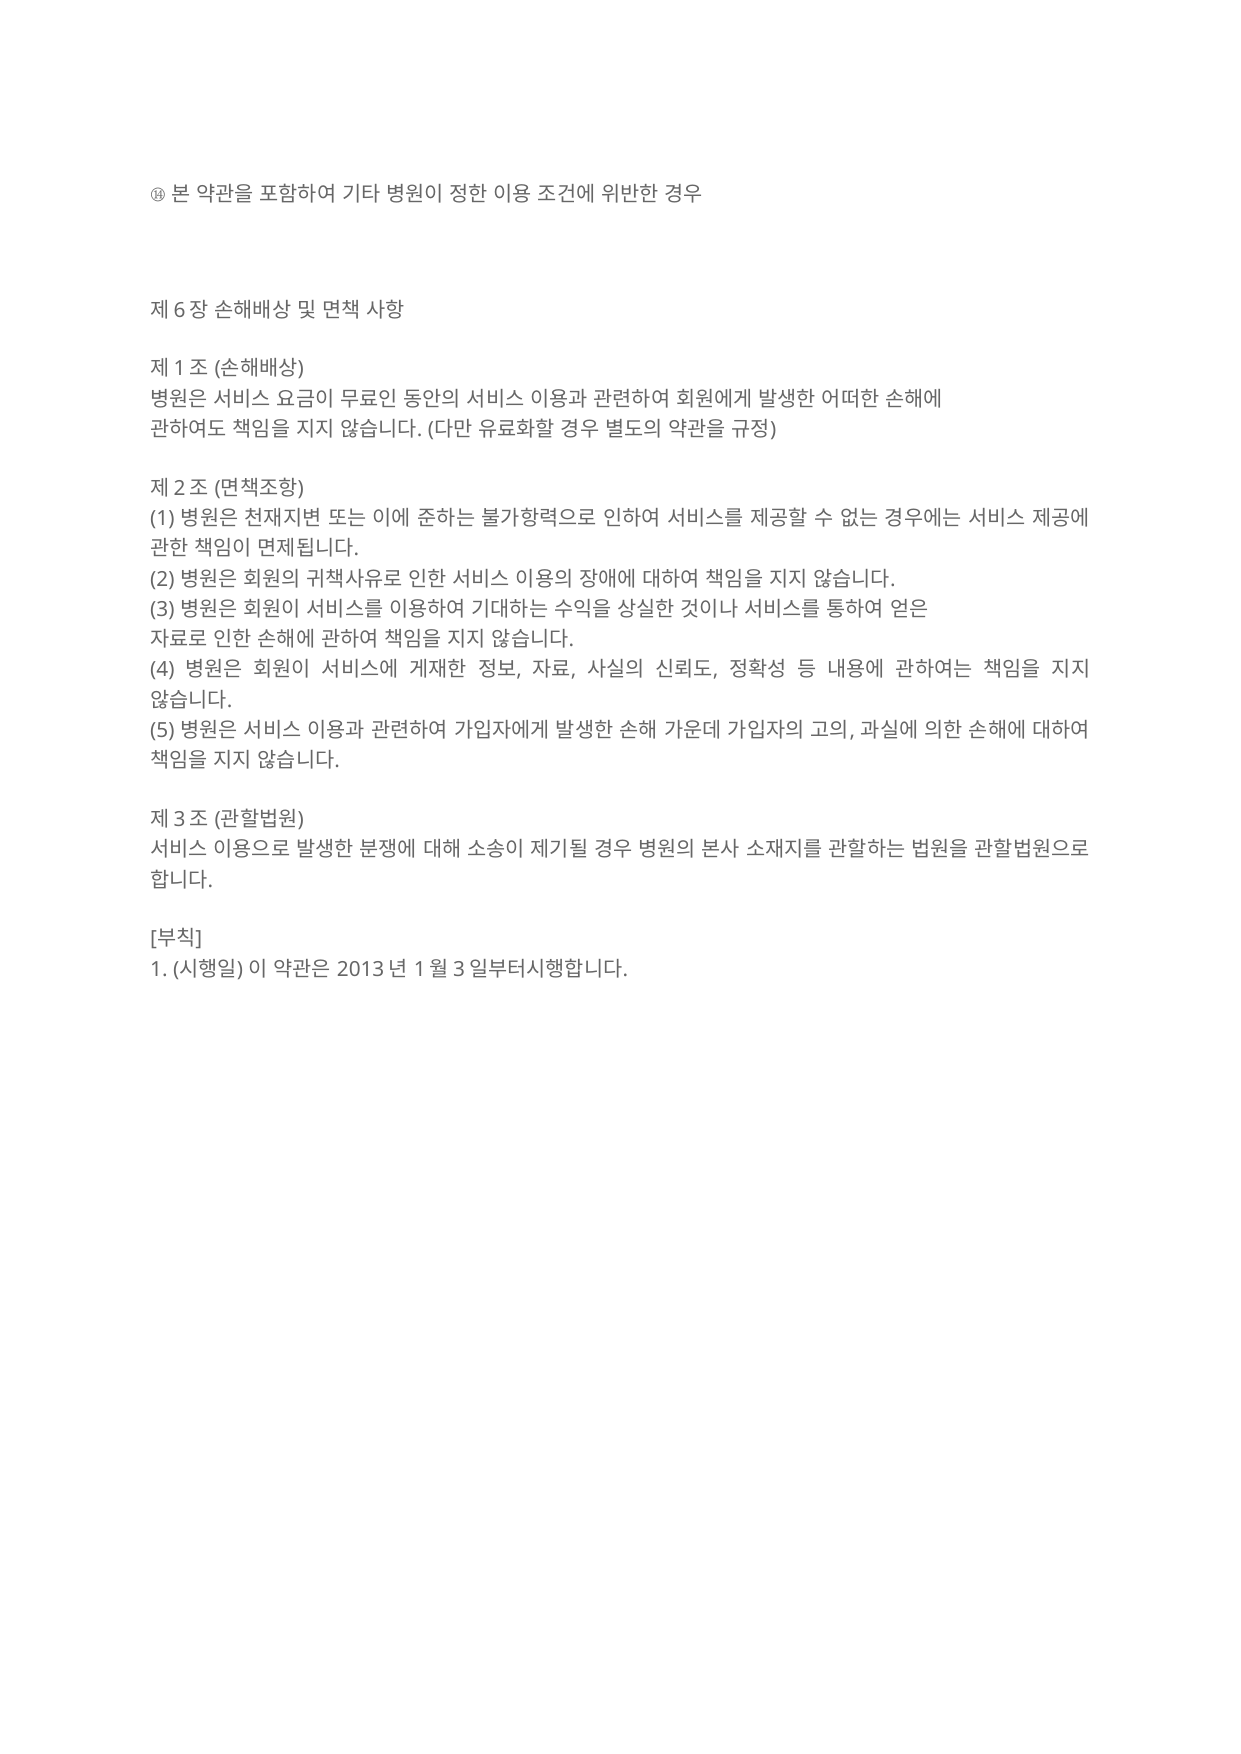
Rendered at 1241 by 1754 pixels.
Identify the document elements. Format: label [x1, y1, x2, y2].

text [150, 177, 1090, 982]
